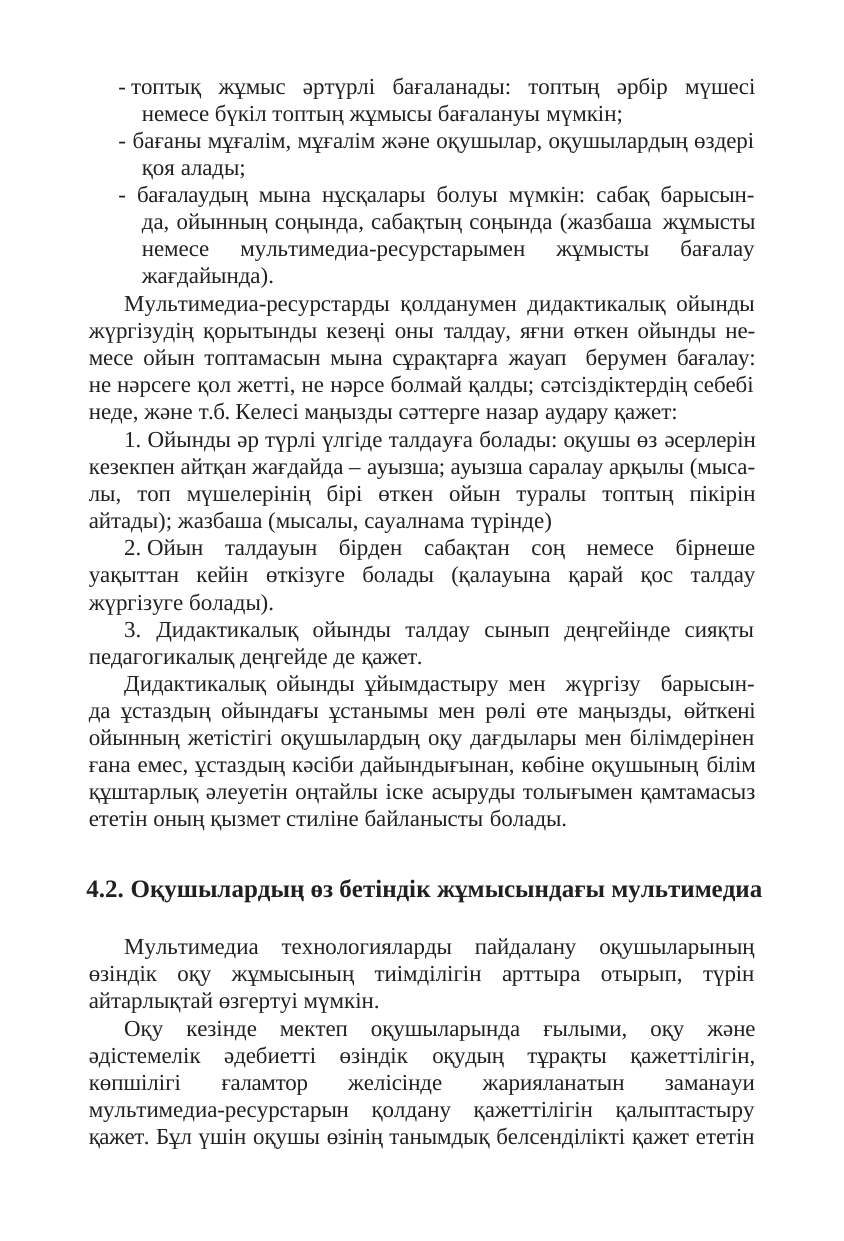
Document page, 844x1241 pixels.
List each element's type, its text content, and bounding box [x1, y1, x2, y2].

list топтық жұмыс əртүрлi бағаланады: топтың əрбір мүшесi немесе бүкіл топтың жұмысы бағалануы мүмкін; [118, 73, 755, 126]
subtitle Оқушылардың өз бетiндiк жұмысындағы мультимедиа [86, 874, 764, 903]
list бағалаудың мына нұсқалары болуы мүмкiн: сабақ барысын- да, ойынның соңында, сабақтың соңында (жазбаша жұмысты немесе мультимедиа-ресурстарымен жұмысты бағалау жағдайында). [118, 181, 755, 289]
list бағаны мұғалiм, мұғалiм жəне оқушылар, оқушылардың өздерi қоя алады; [118, 127, 755, 181]
list Дидактикалық ойынды талдау сынып деңгейінде сияқты педагогикалық деңгейде де қажет. [88, 616, 755, 669]
list Ойынды əр түрлi үлгіде талдауға болады: оқушы өз əсерлерін кезекпен айтқан жағдайда – ауызша; ауызша саралау арқылы (мыса- лы, топ мүшелерiнің бiрi өткен ойын туралы топтың пікірін айтады); жазбаша (мысалы, сауалнама түрінде) [88, 426, 755, 533]
text Дидактикалық ойынды ұйымдастыру мен жүргiзу барысын- да ұстаздың ойындағы ұстанымы мен рөлі өте маңызды, өйткенi ойынның жетiстiгi оқушылардың оқу дағдылары мен бiлімдерінен ғана емес, ұстаздың кəсiби дайындығынан, көбіне оқушының білім құштарлық əлеуетін оңтайлы іске асыруды толығымен қамтамасыз ететін оның қызмет стиліне байланысты болады. [88, 670, 756, 832]
text Мультимедиа-ресурстарды қолданумен дидактикалық ойынды жүргiзудің қорытынды кезеңі оны талдау, яғни өткен ойынды не- месе ойын топтамасын мына сұрақтарға жауап берумен бағалау: не нəрсеге қол жетті, не нəрсе болмай қалды; сəтсiздiктердiң себебi неде, жəне т.б. Келесі маңызды сəттерге назар аудару қажет: [88, 290, 755, 424]
list Ойын талдауын бірден сабақтан соң немесе бірнеше уақыттан кейін өткiзуге болады (қалауына қарай қос талдау жүргiзуге болады). [88, 534, 755, 615]
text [88, 1015, 755, 1149]
text Мультимедиа технологияларды пайдалану оқушыларының өзіндік оқу жұмысының тиiмдiлiгін арттыра отырып, түрін айтарлықтай өзгертуі мүмкін. [88, 933, 755, 1014]
